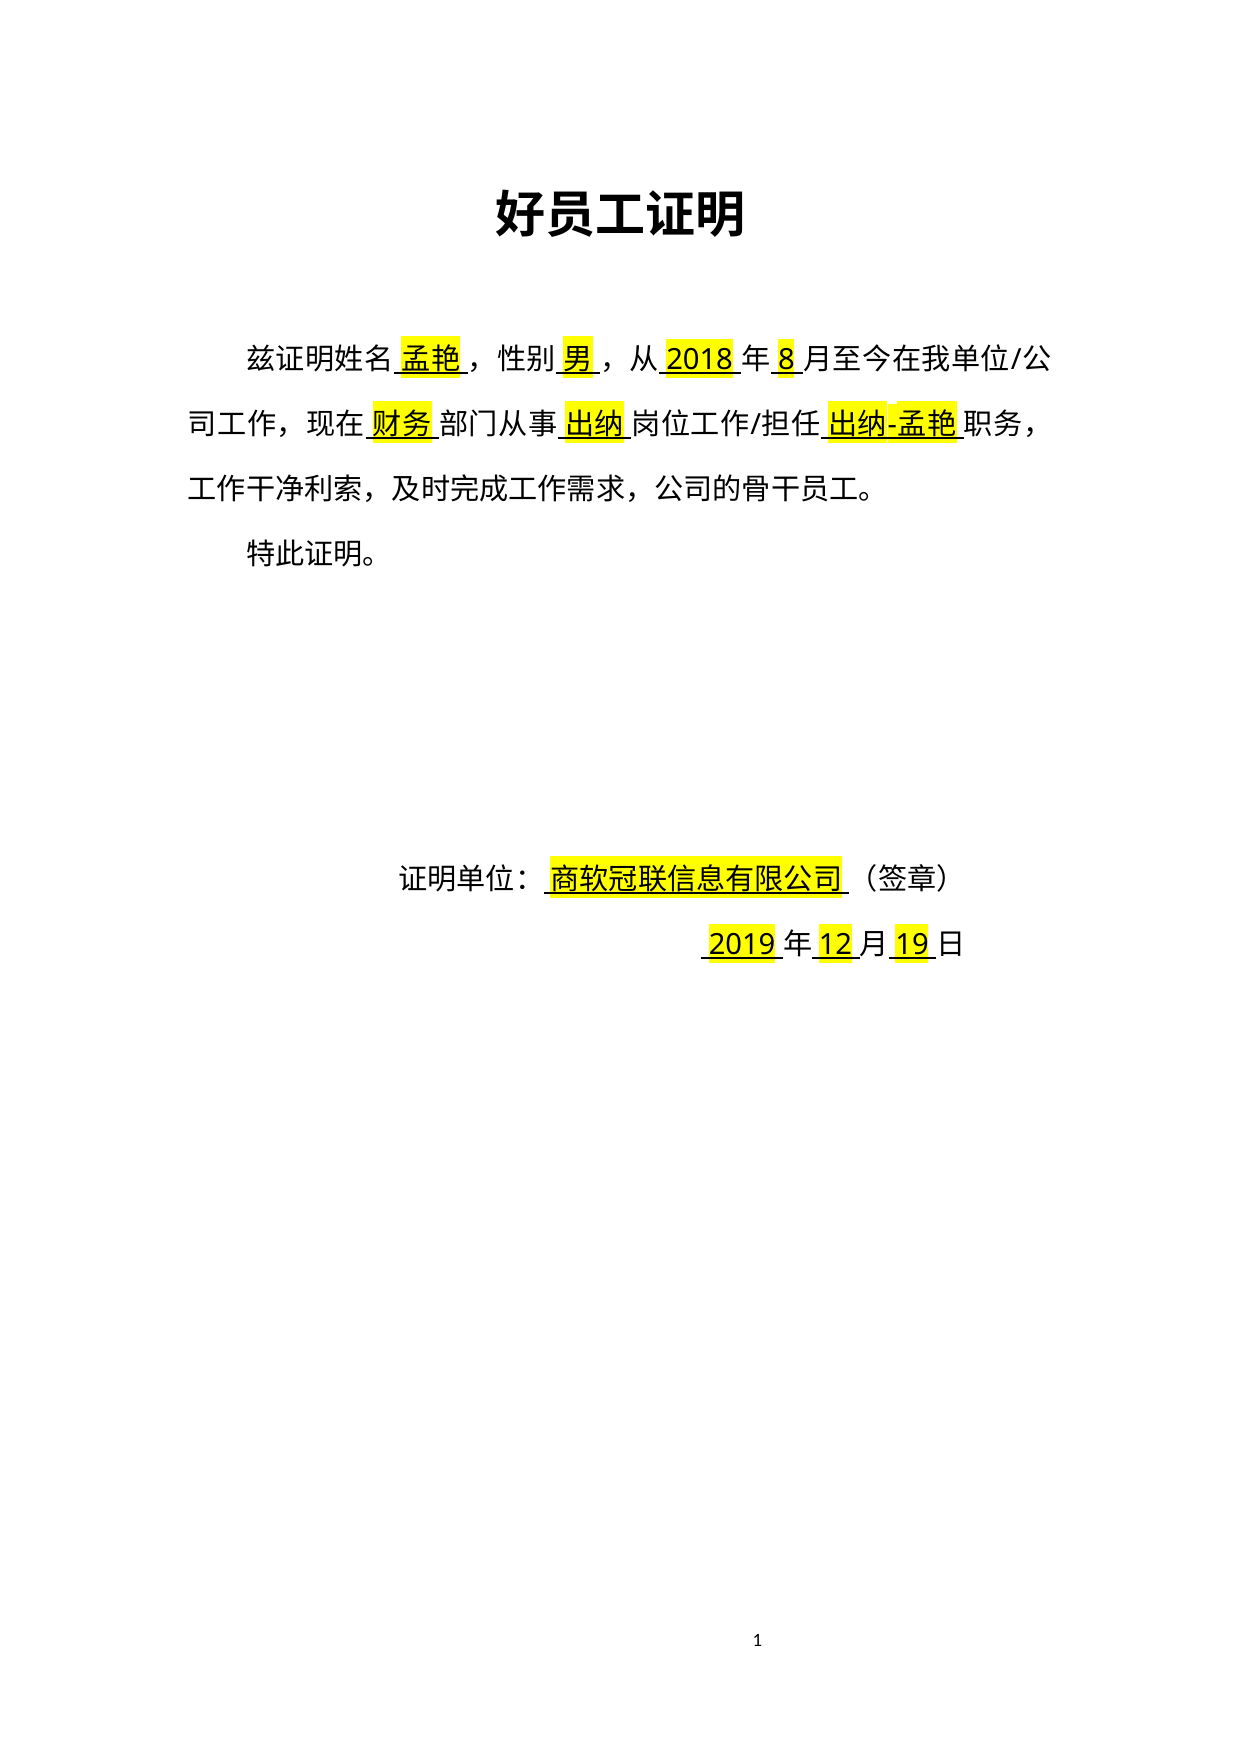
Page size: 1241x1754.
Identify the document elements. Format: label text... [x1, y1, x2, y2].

text 2019 年 12 月 19 日 [187, 909, 965, 974]
text 兹证明姓名 孟艳 ，性别 男 ，从 2018 年 8 月至今在我单位/公司工作，现在 财务 部门从事 出纳 岗位工作/担任 出纳-孟艳 职务，工作干净利索，及时完成工作需求，公司的骨干员工。 [187, 324, 1053, 519]
text 好员工证明 [187, 162, 1053, 259]
text 特此证明。 [187, 519, 1053, 584]
text 证明单位： 商软冠联信息有限公司 （签章） [187, 844, 965, 909]
